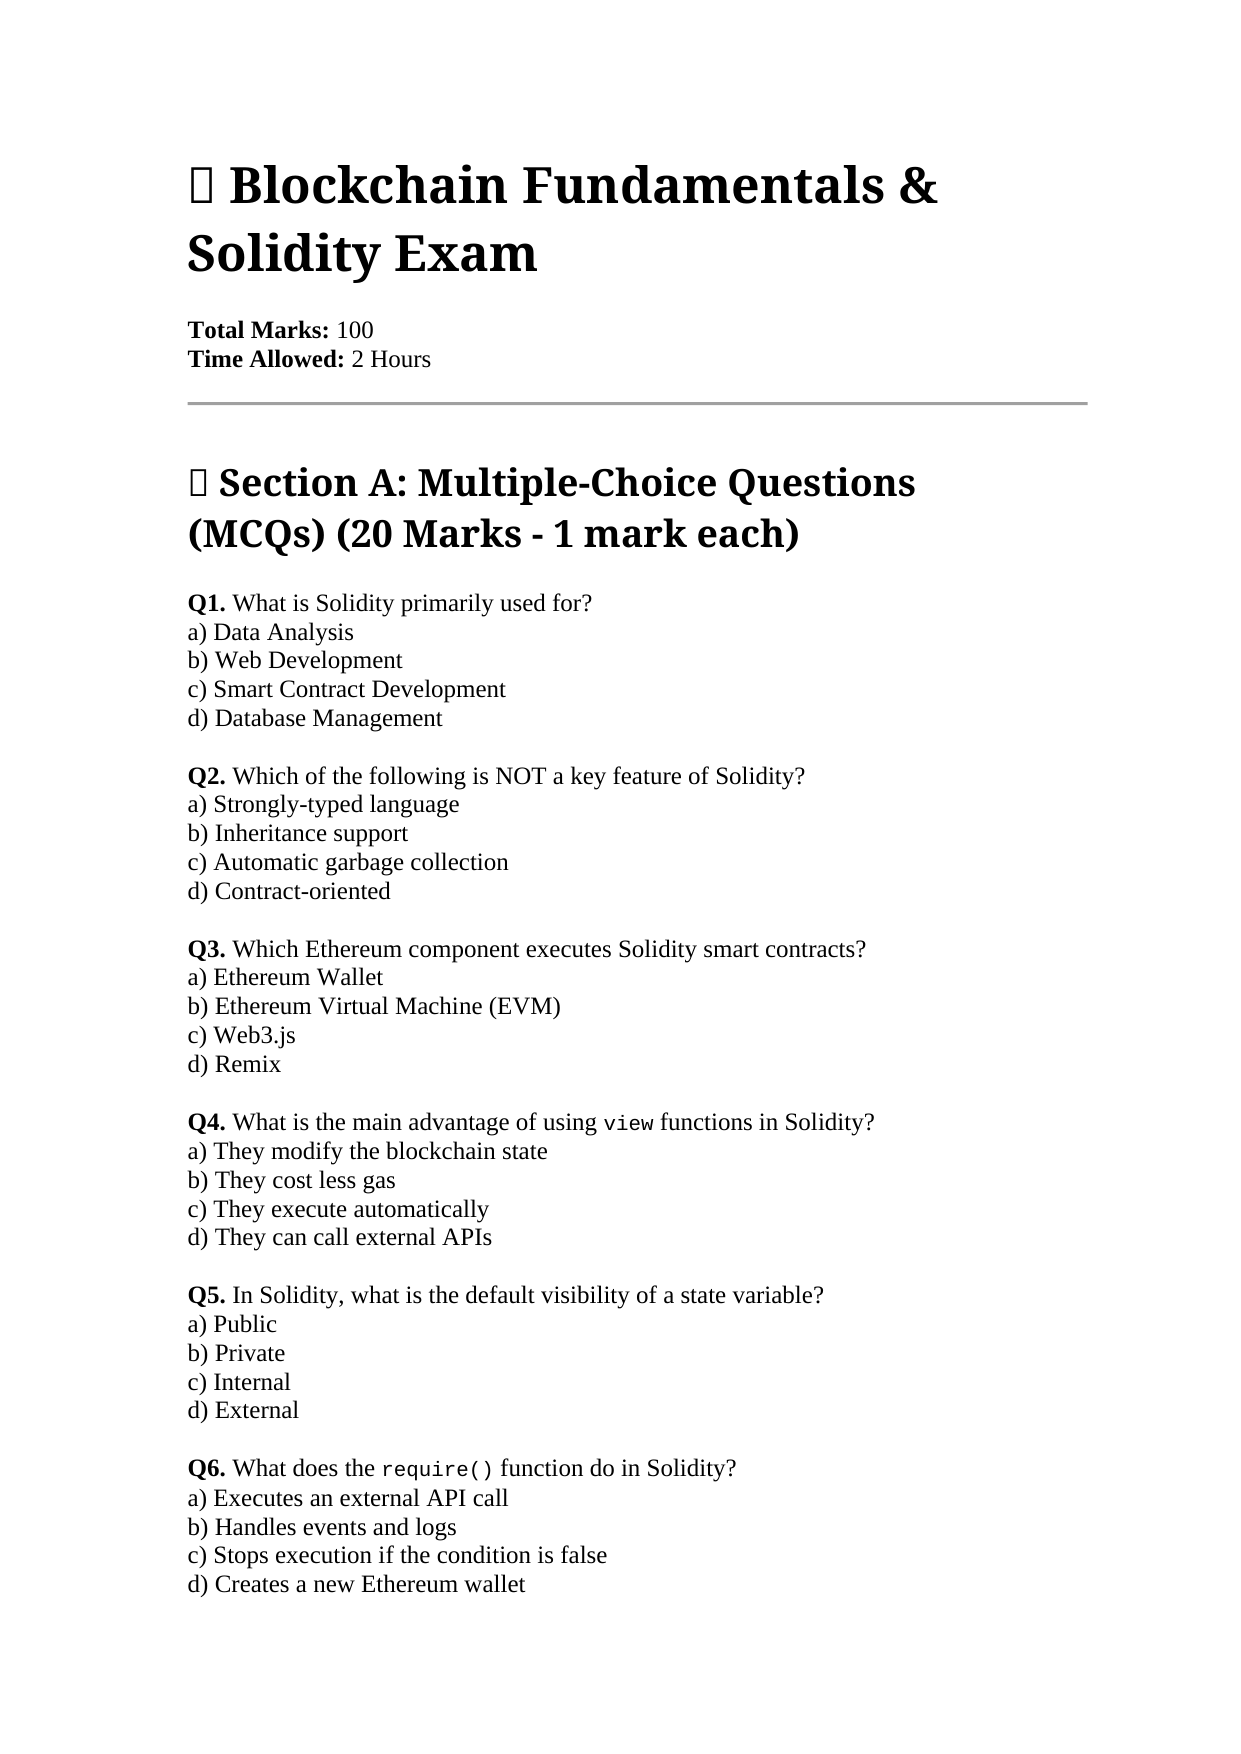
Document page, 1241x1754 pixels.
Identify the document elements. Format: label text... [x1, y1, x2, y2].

text Q1. What is Solidity primarily used for? a) Data Analysis b) Web Development c) Smart Contract Development d) Database Management [187, 588, 1053, 732]
text Q6. What does the require() function do in Solidity? a) Executes an external API call b) Handles events and logs c) Stops execution if the condition is false d) Creates a new Ethereum wallet [187, 1453, 1053, 1598]
text Q2. Which of the following is NOT a key feature of Solidity? a) Strongly-typed language b) Inheritance support c) Automatic garbage collection d) Contract-oriented [187, 761, 1053, 904]
subtitle 📌 Section A: Multiple-Choice Questions (MCQs) (20 Marks - 1 mark each) [187, 457, 1053, 559]
text Total Marks: 100 Time Allowed: 2 Hours [187, 315, 1053, 373]
text Q3. Which Ethereum component executes Solidity smart contracts? a) Ethereum Wallet b) Ethereum Virtual Machine (EVM) c) Web3.js d) Remix [187, 934, 1053, 1077]
text Q4. What is the main advantage of using view functions in Solidity? a) They modify the blockchain state b) They cost less gas c) They execute automatically d) They can call external APIs [187, 1107, 1053, 1251]
text Q5. In Solidity, what is the default visibility of a state variable? a) Public b) Private c) Internal d) External [187, 1280, 1053, 1424]
subtitle 📜 Blockchain Fundamentals & Solidity Exam [187, 150, 1053, 286]
